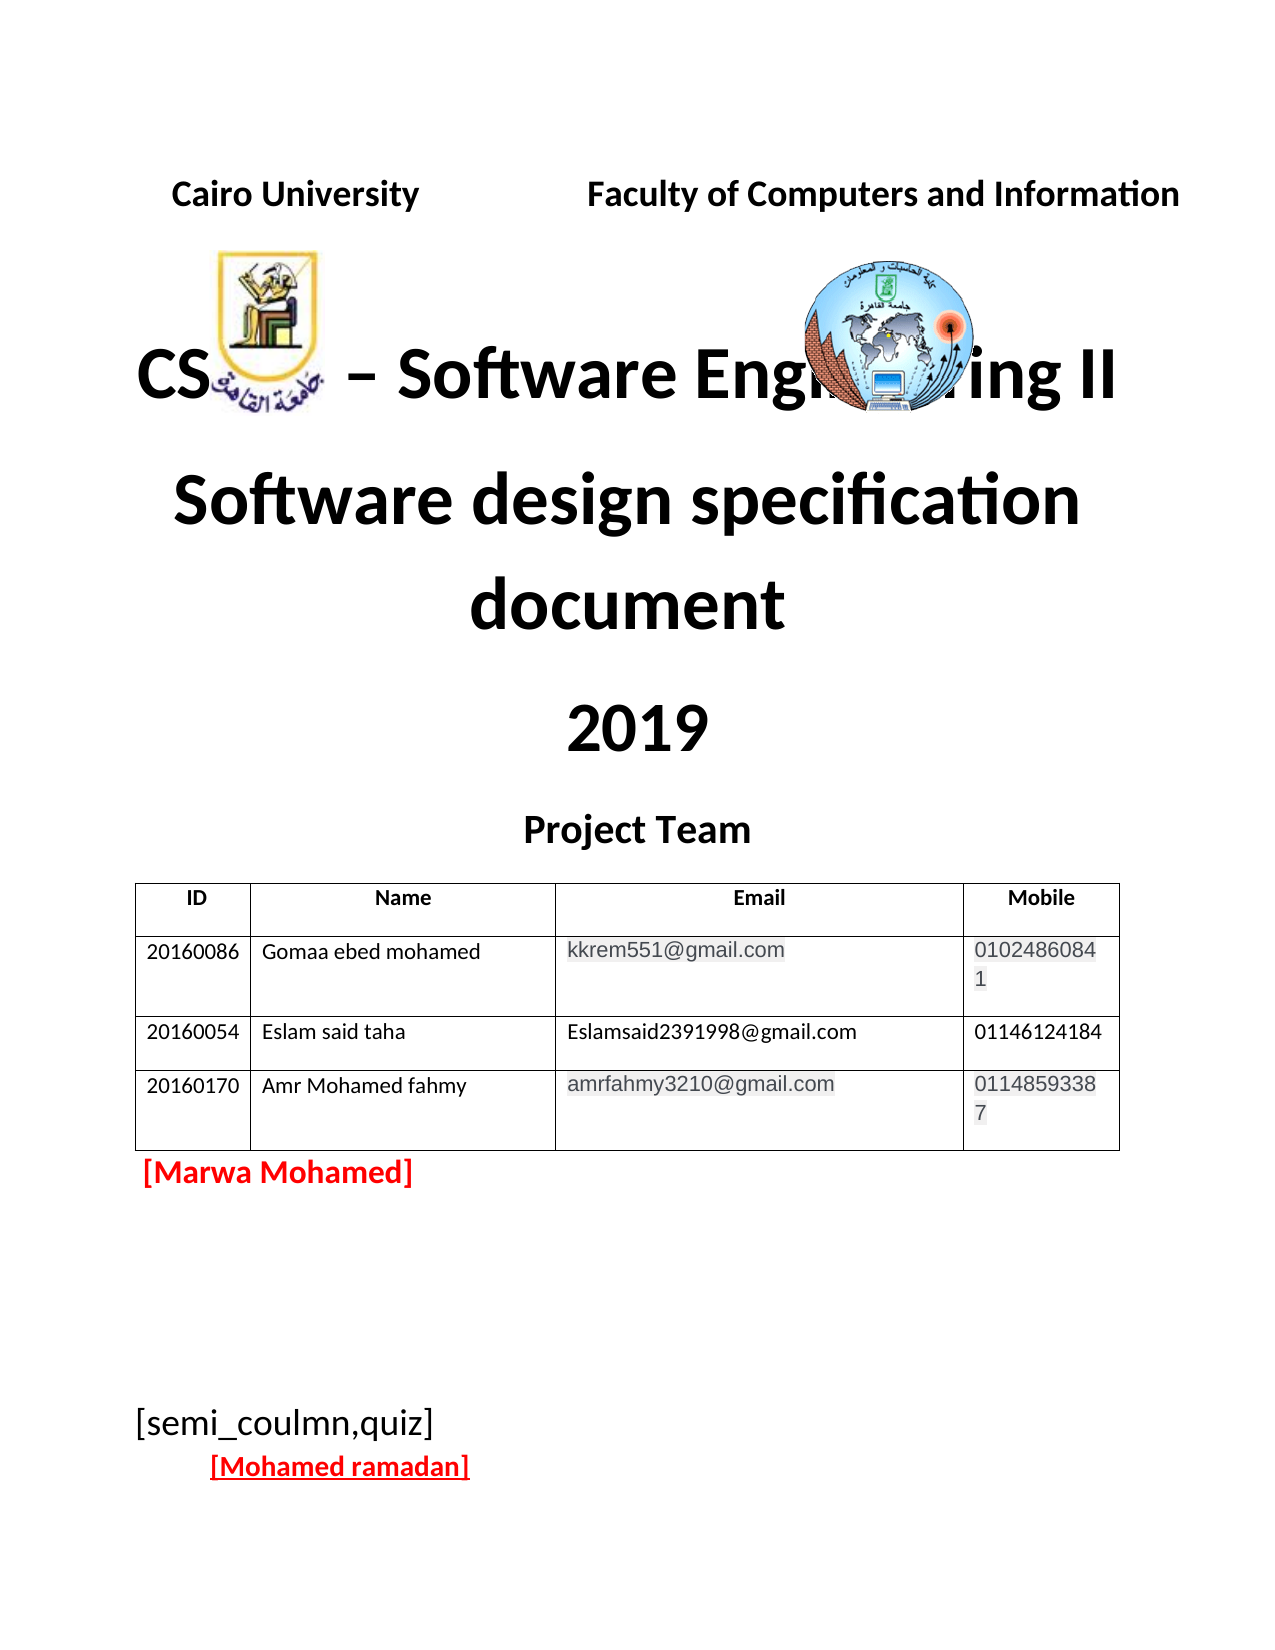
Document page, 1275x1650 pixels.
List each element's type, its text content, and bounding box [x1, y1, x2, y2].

table_header Email [556, 884, 963, 936]
table_cell 20160170 [136, 1071, 250, 1150]
subtitle Cairo University Faculty of Computers and Information [51, 170, 1206, 216]
table_cell 01148593387 [964, 1071, 1119, 1150]
text 2019 [135, 683, 1140, 769]
table_cell 20160054 [136, 1017, 250, 1070]
text Project Team [135, 803, 1140, 854]
table_header Name [251, 884, 555, 936]
text Software design specification document [79, 452, 1177, 648]
table_cell Eslam said taha [251, 1017, 555, 1070]
text [semi_coulmn,quiz] [135, 1399, 1159, 1445]
picture [804, 261, 975, 416]
table_header Mobile [964, 884, 1119, 936]
table_cell 01146124184 [964, 1017, 1119, 1070]
list [Mohamed ramadan] [210, 1448, 1140, 1483]
text CS352 – Software Engineering II [79, 326, 1177, 417]
text [Marwa Mohamed] [135, 1151, 1159, 1192]
table_cell Gomaa ebed mohamed [251, 937, 555, 1016]
table_cell amrfahmy3210@gmail.com [556, 1071, 963, 1150]
table_header ID [136, 884, 250, 936]
table_cell 20160086 [136, 937, 250, 1016]
picture [209, 250, 325, 416]
table_cell Eslamsaid2391998@gmail.com [556, 1017, 963, 1070]
table_cell kkrem551@gmail.com [556, 937, 963, 1016]
table_cell Amr Mohamed fahmy [251, 1071, 555, 1150]
table_cell 01024860841 [964, 937, 1119, 1016]
